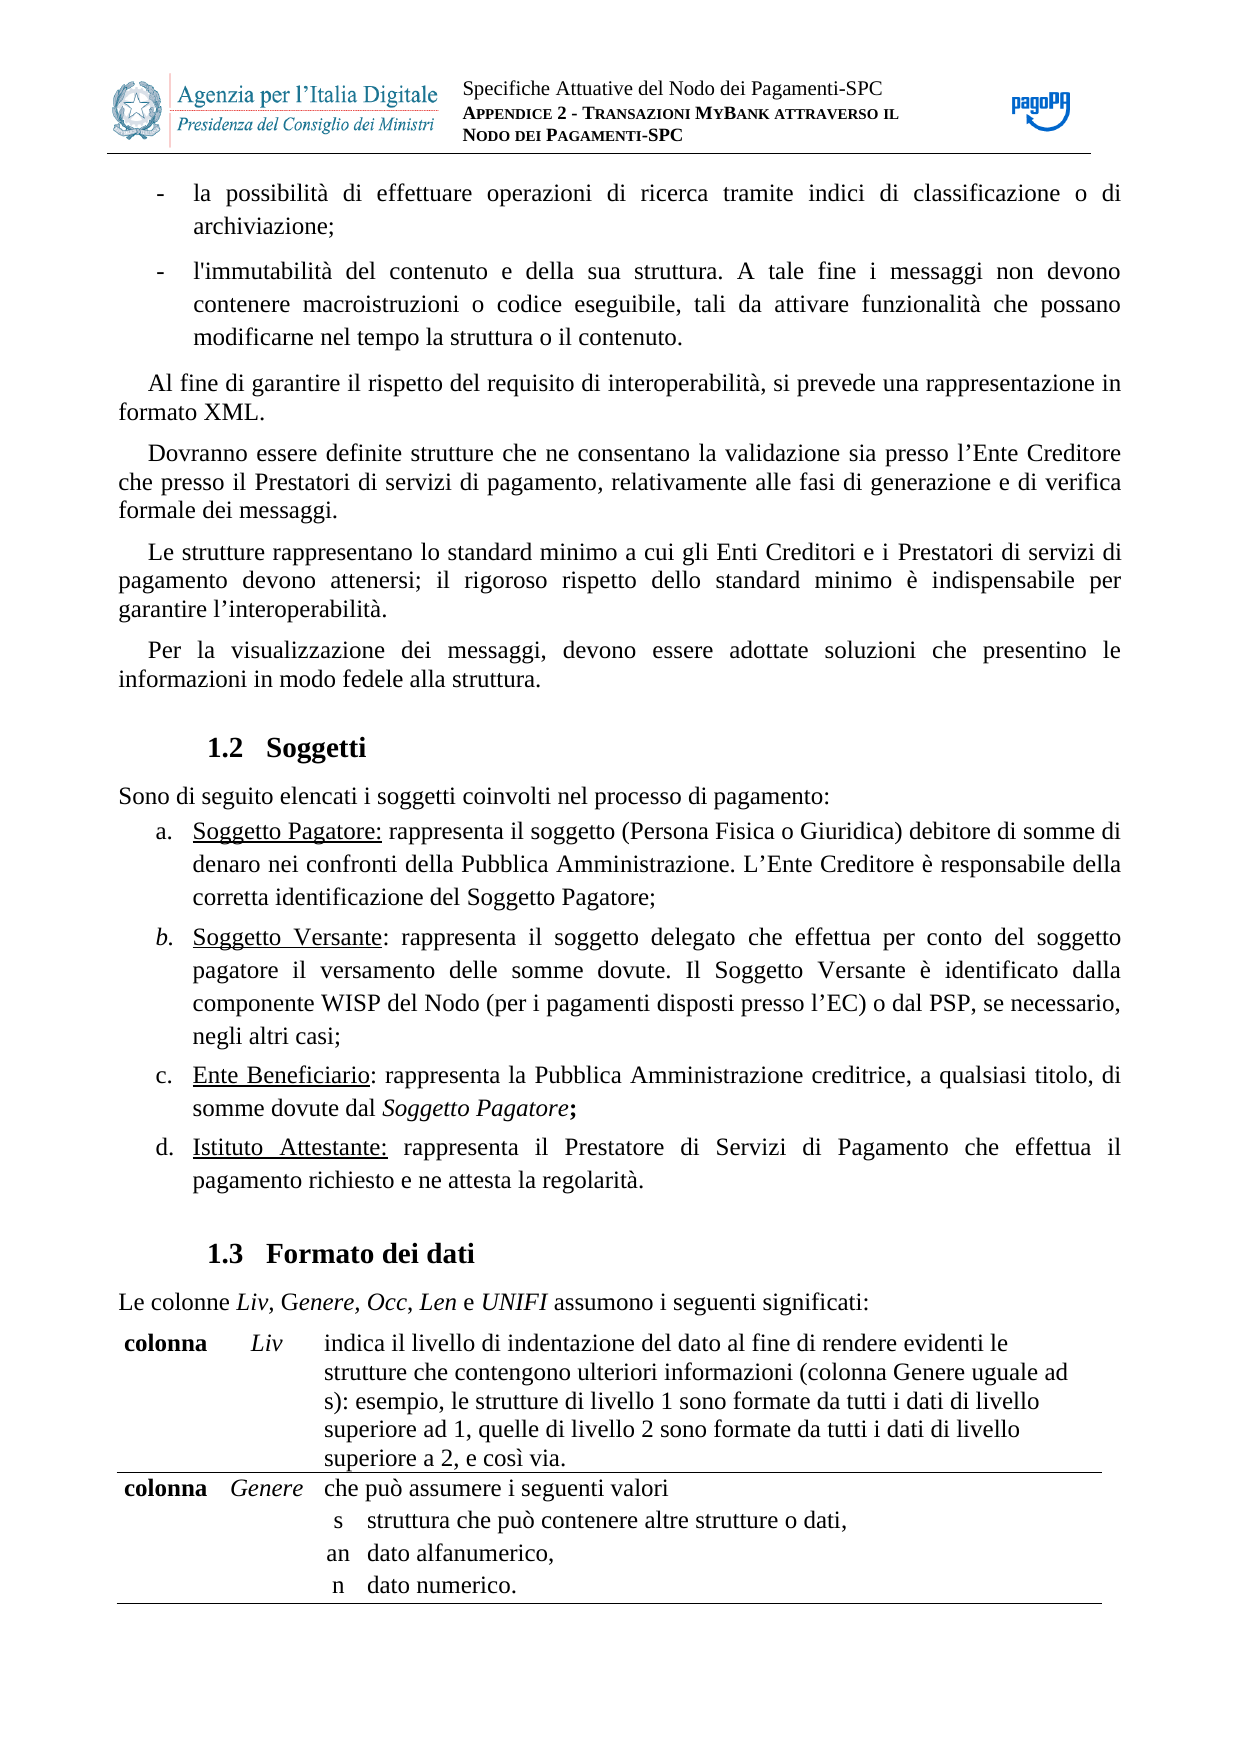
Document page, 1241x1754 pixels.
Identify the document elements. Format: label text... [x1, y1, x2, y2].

text Sono di seguito elencati i soggetti coinvolti nel processo di pagamento: [118, 781, 1122, 810]
list la possibilità di effettuare operazioni di ricerca tramite indici di classificazione o di archiviazione; [156, 178, 1122, 239]
list Ente Beneficiario: rappresenta la Pubblica Amministrazione creditrice, a qualsiasi titolo, di somme dovute dal Soggetto Pagatore; [155, 1060, 1122, 1122]
text Le colonne Liv, Genere, Occ, Len e UNIFI assumono i seguenti significati: [118, 1287, 1122, 1316]
text Le strutture rappresentano lo standard minimo a cui gli Enti Creditori e i Prestatori di servizi di pagamento devono attenersi; il rigoroso rispetto dello standard minimo è indispensabile per garantire l’interoperabilità. [118, 537, 1122, 623]
text Al fine di garantire il rispetto del requisito di interoperabilità, si prevede una rappresentazione in formato XML. [118, 368, 1122, 425]
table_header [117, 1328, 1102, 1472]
list l'immutabilità del contenuto e della sua struttura. A tale fine i messaggi non devono contenere macroistruzioni o codice eseguibile, tali da attivare funzionalità che possano modificarne nel tempo la struttura o il contenuto. [156, 256, 1122, 351]
list Istituto Attestante: rappresenta il Prestatore di Servizi di Pagamento che effettua il pagamento richiesto e ne attesta la regolarità. [155, 1132, 1122, 1194]
subtitle Soggetti [207, 730, 1122, 764]
subtitle Formato dei dati [207, 1236, 1122, 1269]
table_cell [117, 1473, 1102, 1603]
picture [1005, 85, 1080, 136]
text Per la visualizzazione dei messaggi, devono essere adottate soluzioni che presentino le informazioni in modo fedele alla struttura. [118, 635, 1122, 693]
text Dovranno essere definite strutture che ne consentano la validazione sia presso l’Ente Creditore che presso il Prestatori di servizi di pagamento, relativamente alle fasi di generazione e di verifica formale dei messaggi. [118, 438, 1122, 524]
list Soggetto Versante: rappresenta il soggetto delegato che effettua per conto del soggetto pagatore il versamento delle somme dovute. Il Soggetto Versante è identificato dalla componente WISP del Nodo (per i pagamenti disposti presso l’EC) o dal PSP, se necessario, negli altri casi; [155, 922, 1122, 1049]
list Soggetto Pagatore: rappresenta il soggetto (Persona Fisica o Giuridica) debitore di somme di denaro nei confronti della Pubblica Amministrazione. L’Ente Creditore è responsabile della corretta identificazione del Soggetto Pagatore; [155, 816, 1122, 911]
